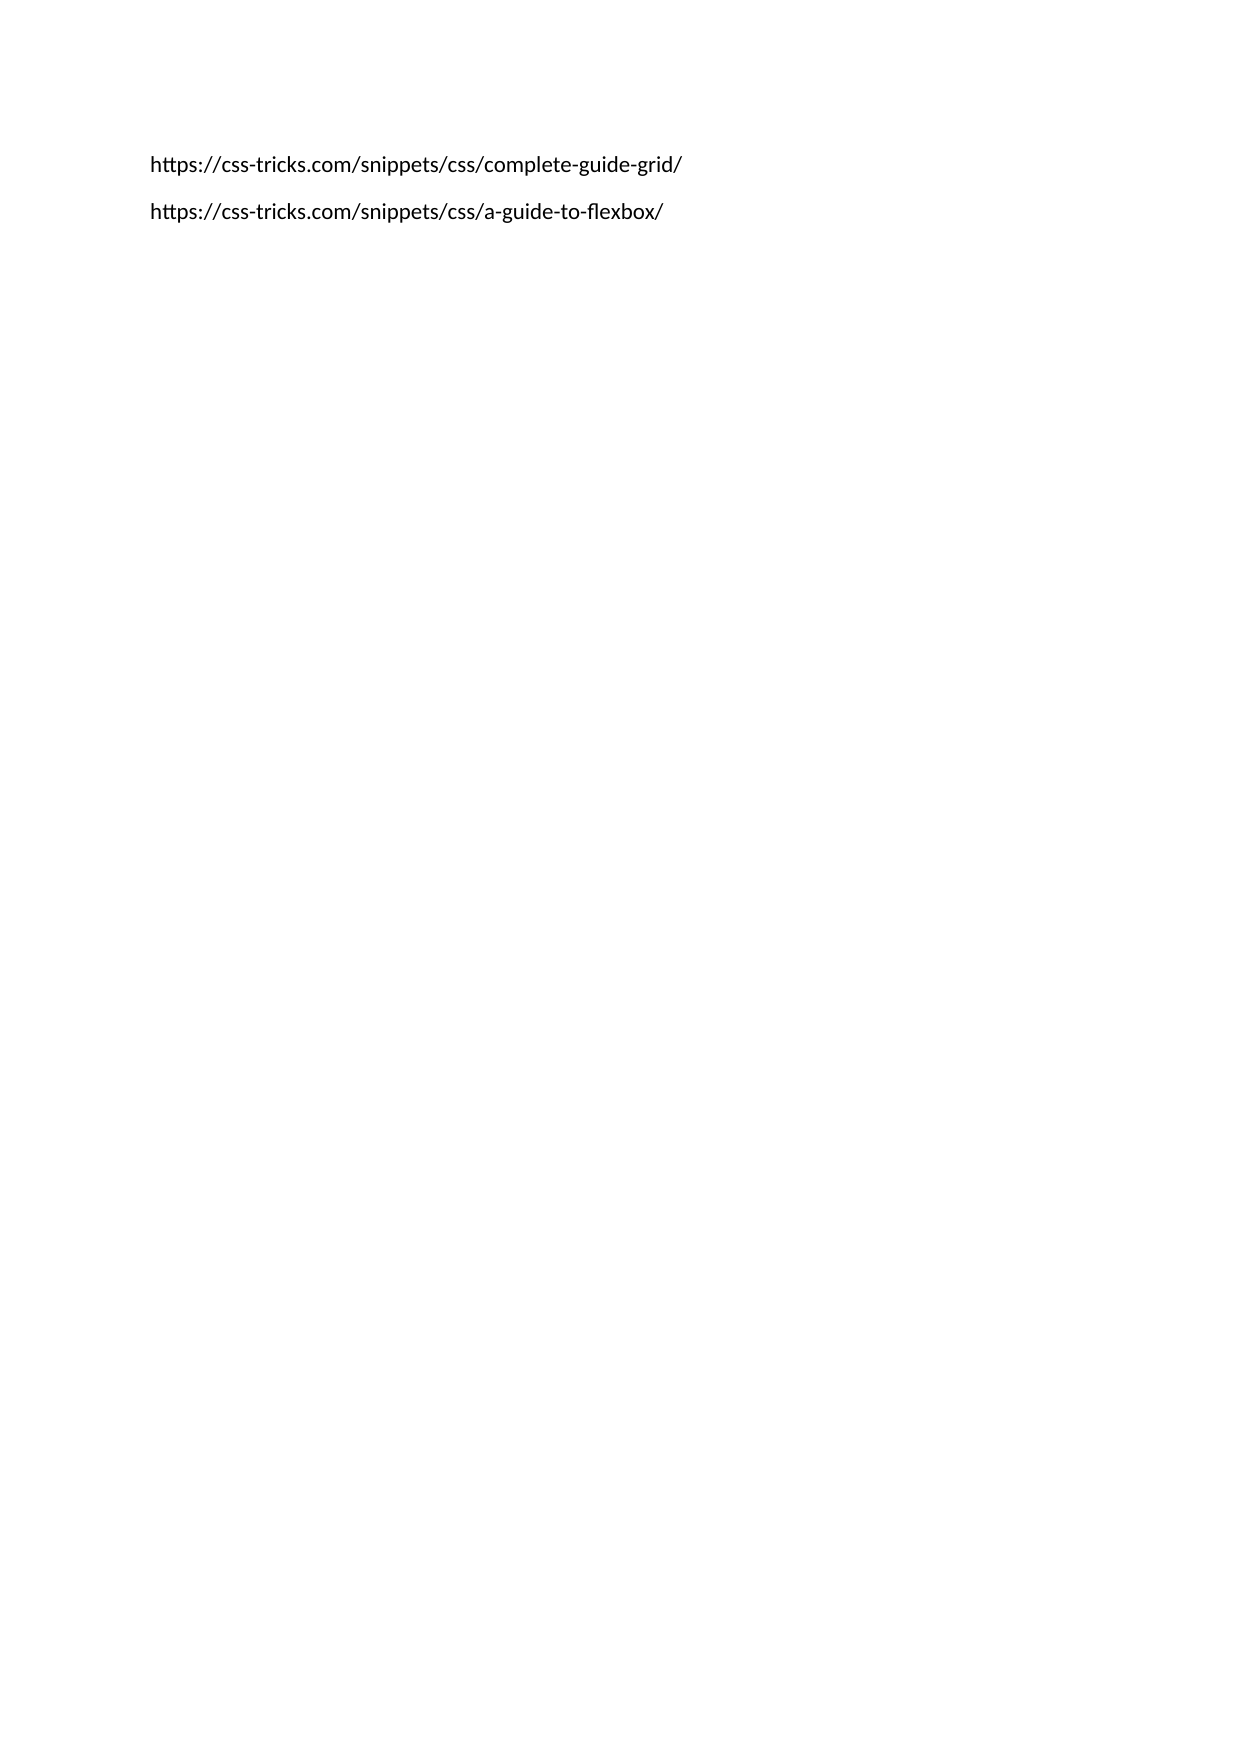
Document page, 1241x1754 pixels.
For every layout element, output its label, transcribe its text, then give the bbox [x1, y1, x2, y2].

text https://css-tricks.com/snippets/css/a-guide-to-flexbox/ [150, 197, 1090, 225]
text https://css-tricks.com/snippets/css/complete-guide-grid/ [150, 150, 1090, 178]
